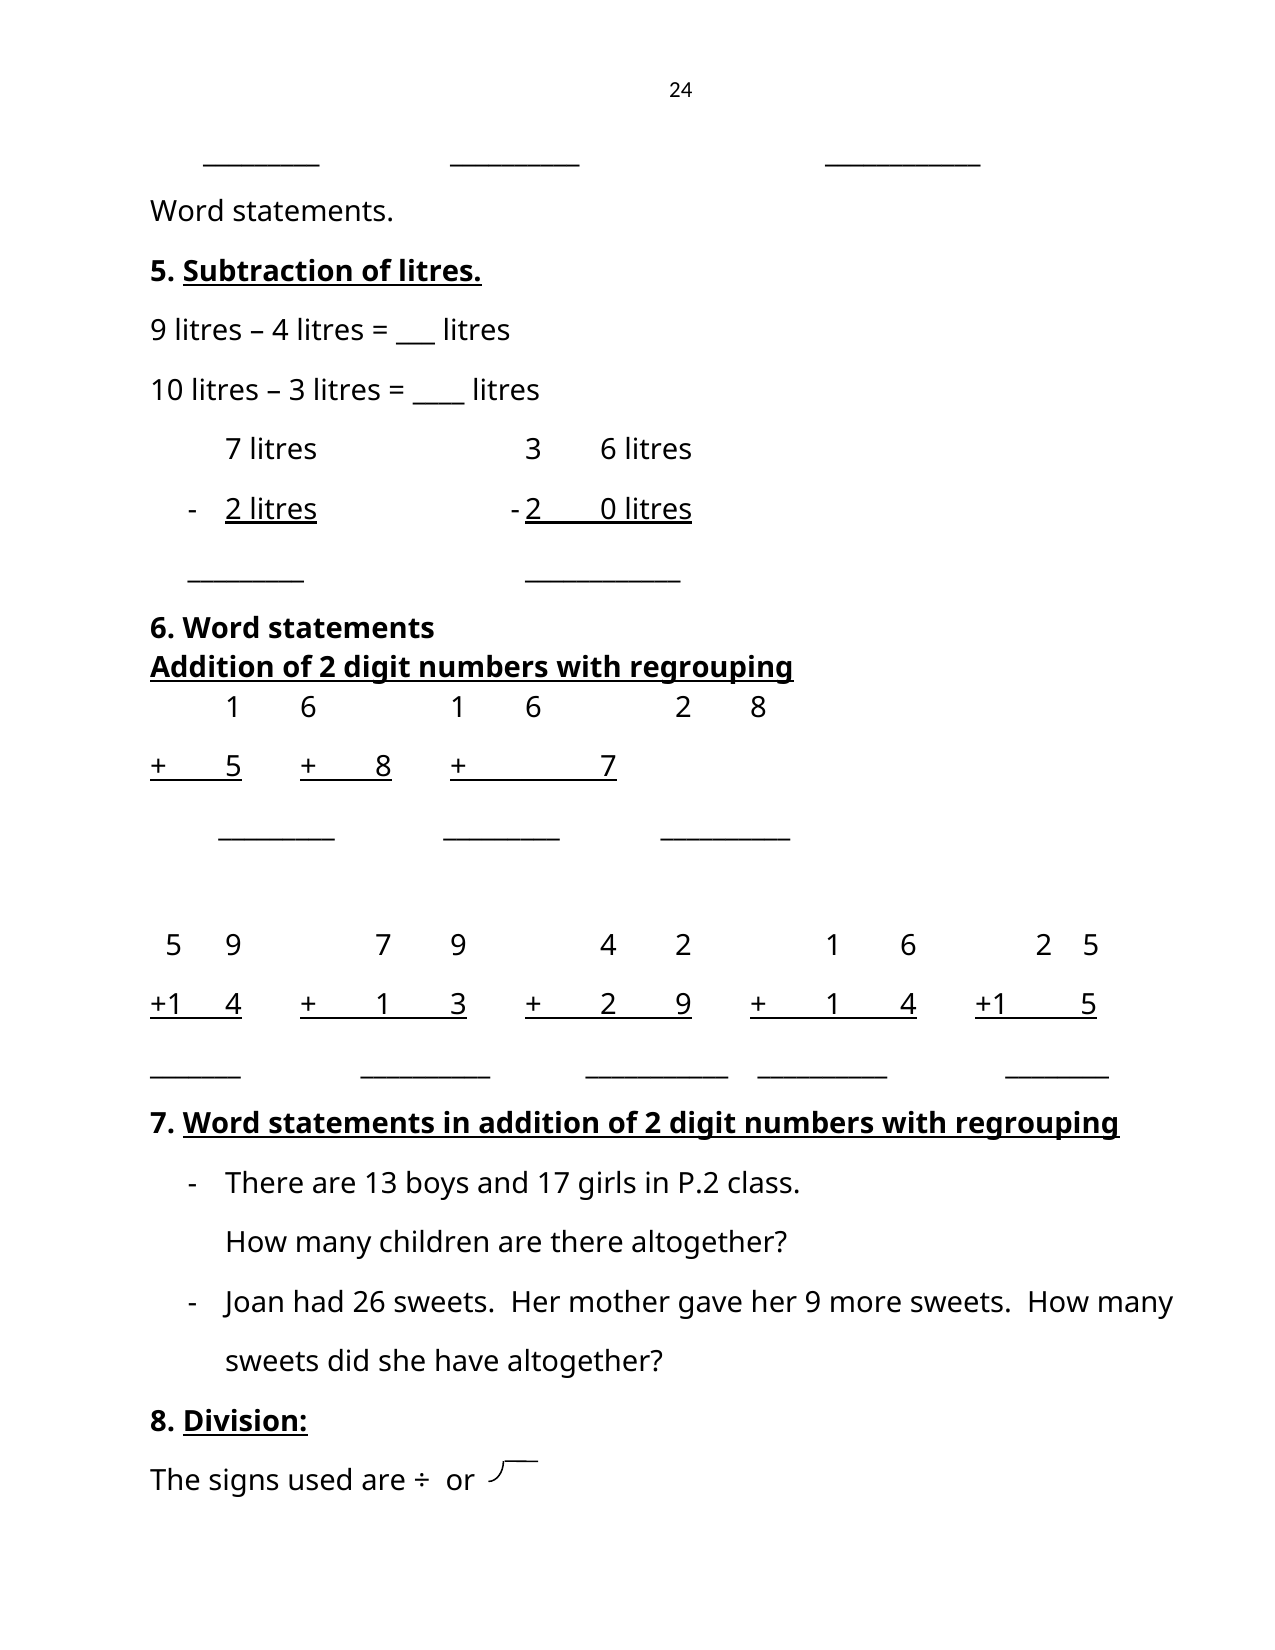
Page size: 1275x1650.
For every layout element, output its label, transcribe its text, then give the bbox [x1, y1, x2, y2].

text +1 4 + 1 3 + 2 9 + 1 4 +1 5 [150, 984, 1211, 1023]
text 5. Subtraction of litres. [150, 250, 1211, 290]
text 8. Division: [150, 1400, 1211, 1440]
text 3 [150, 428, 1211, 468]
text The signs used are ÷ or [150, 1459, 1211, 1499]
list had 26 sweets. Her mother gave her 9 more sweets. How many sweets did she have altogether? [187, 1281, 1211, 1380]
text Word statements. [150, 191, 1211, 230]
text – = ____ litres [150, 369, 1211, 409]
text + 5 + 8 + 7 [150, 746, 1211, 785]
text _______ __________ ___________ __________ ________ [150, 1043, 1211, 1083]
text Addition of 2 digit numbers with regrouping [150, 647, 1211, 686]
list There are 13 boys and 17 girls in P.2 class. [187, 1162, 1211, 1202]
text _________ ____________ [187, 547, 1211, 587]
text 1 6 1 6 2 8 [150, 686, 1211, 726]
text 5 9 7 9 4 2 1 6 2 5 [150, 924, 1211, 964]
list - 2 [187, 488, 1211, 528]
text 7. Word statements in addition of 2 digit numbers with regrouping [150, 1103, 1211, 1142]
text _________ _________ __________ [150, 805, 1211, 845]
text 6. Word statements [150, 607, 1211, 647]
text _________ __________ ____________ [150, 131, 1211, 171]
text How many children are there altogether? [225, 1222, 1211, 1261]
text – = ___ litres [150, 309, 1211, 349]
